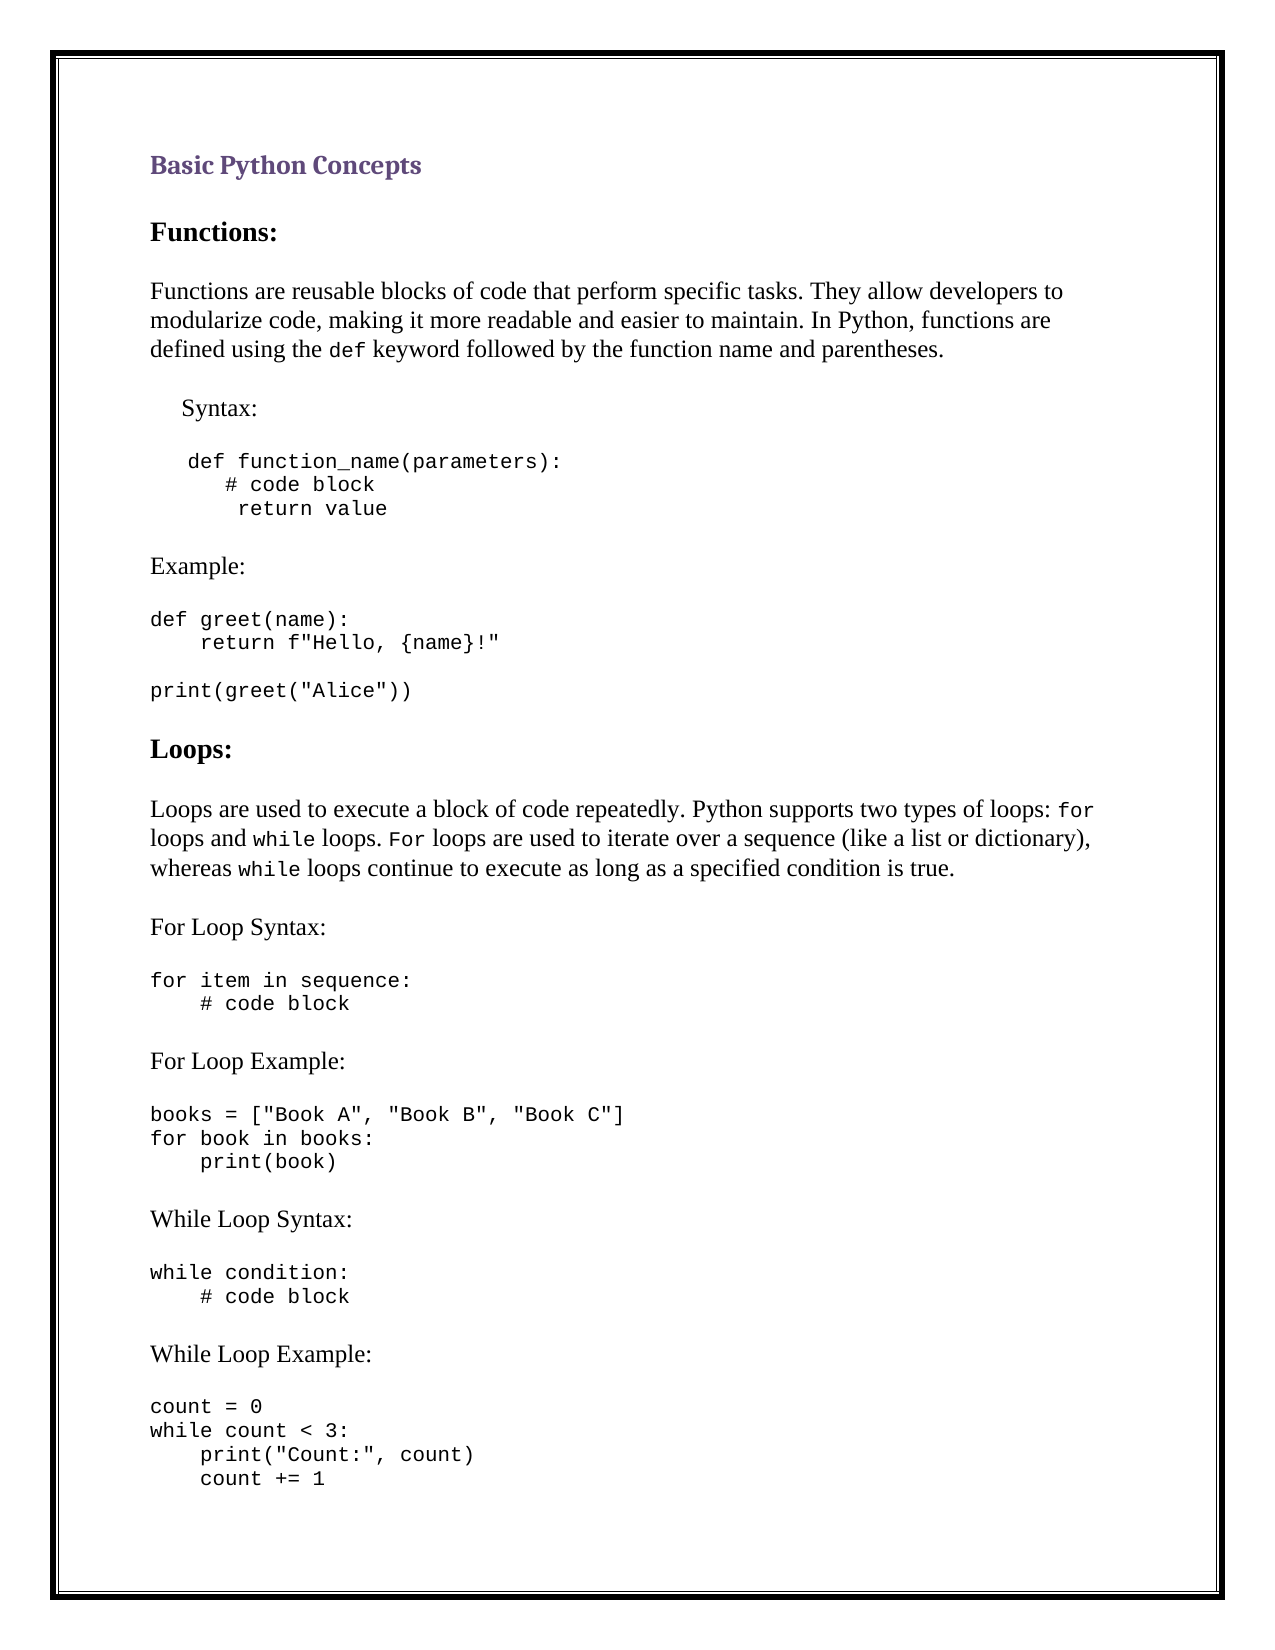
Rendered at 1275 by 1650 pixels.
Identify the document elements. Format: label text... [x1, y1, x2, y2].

subtitle Functions: [150, 215, 1125, 247]
text print("Count:", count) [150, 1444, 1125, 1467]
text return value [150, 498, 1125, 522]
text for book in books: [150, 1128, 1125, 1151]
text def greet(name): [150, 609, 1125, 632]
text print(book) [150, 1151, 1125, 1175]
text For Loop Syntax: [150, 912, 1125, 941]
text Functions are reusable blocks of code that perform specific tasks. They allow developers to modularize code, making it more readable and easier to maintain. In Python, functions are defined using the def keyword followed by the function name and parentheses. [150, 276, 1125, 363]
text while count < 3: [150, 1420, 1125, 1444]
text return f"Hello, {name}!" [150, 632, 1125, 656]
text def function_name(parameters): [150, 451, 1125, 474]
text count = 0 [150, 1397, 1125, 1420]
text For Loop Example: [150, 1046, 1125, 1075]
text for item in sequence: [150, 970, 1125, 993]
subtitle Basic Python Concepts [150, 150, 1125, 181]
text While Loop Syntax: [150, 1204, 1125, 1233]
text # code block [150, 993, 1125, 1017]
text Syntax: [150, 393, 1125, 421]
text While Loop Example: [150, 1339, 1125, 1367]
text print(greet("Alice")) [150, 679, 1125, 703]
text count += 1 [150, 1467, 1125, 1491]
text # code block [150, 474, 1125, 498]
text books = ["Book A", "Book B", "Book C"] [150, 1104, 1125, 1128]
subtitle Loops: [150, 732, 1125, 765]
text Loops are used to execute a block of code repeatedly. Python supports two types of loops: for loops and while loops. For loops are used to iterate over a sequence (like a list or dictionary), whereas while loops continue to execute as long as a specified condition is true. [150, 794, 1125, 883]
text # code block [150, 1286, 1125, 1309]
text Example: [150, 551, 1125, 579]
text while condition: [150, 1262, 1125, 1286]
